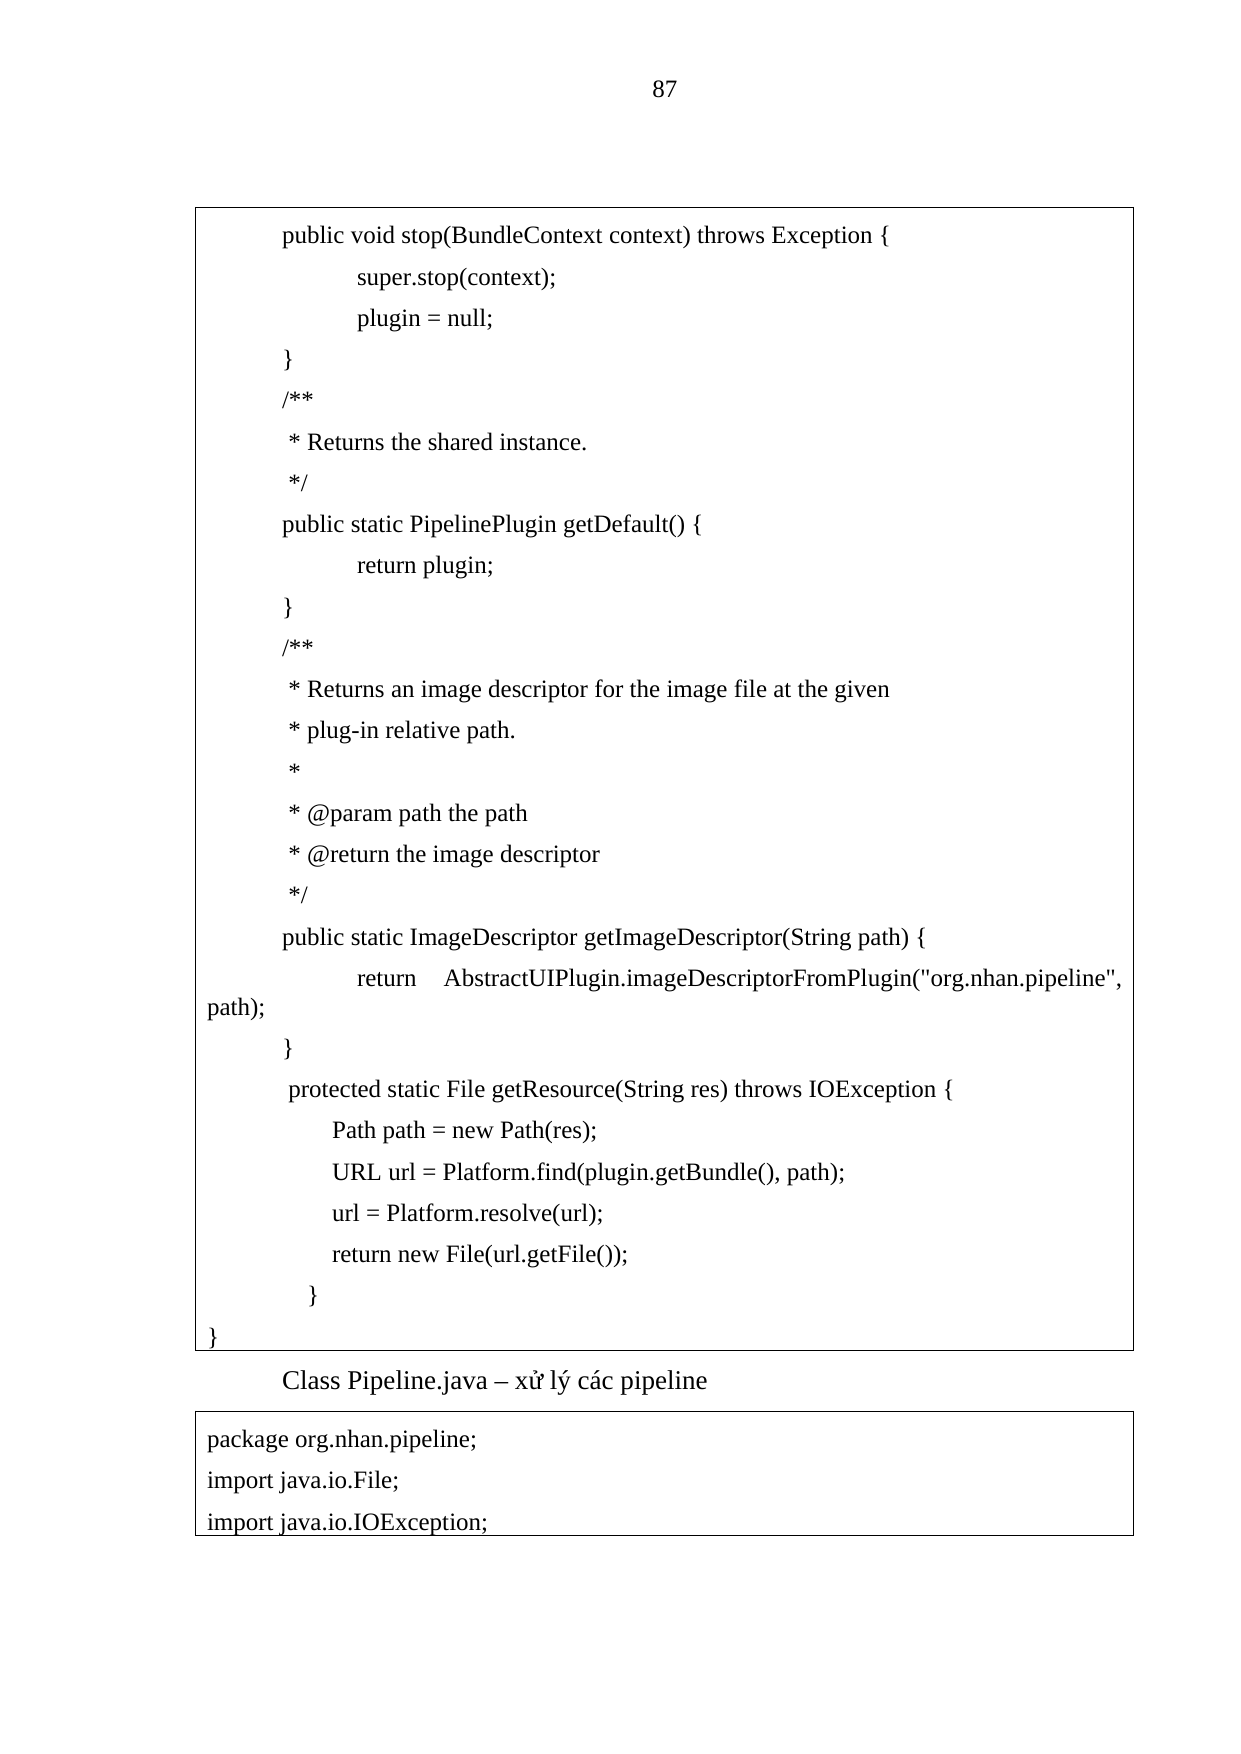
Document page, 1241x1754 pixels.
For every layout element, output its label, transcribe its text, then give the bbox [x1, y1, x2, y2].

text Class Pipeline.java – xử lý các pipeline [207, 1364, 1122, 1395]
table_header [196, 208, 1133, 1350]
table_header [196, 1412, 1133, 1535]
